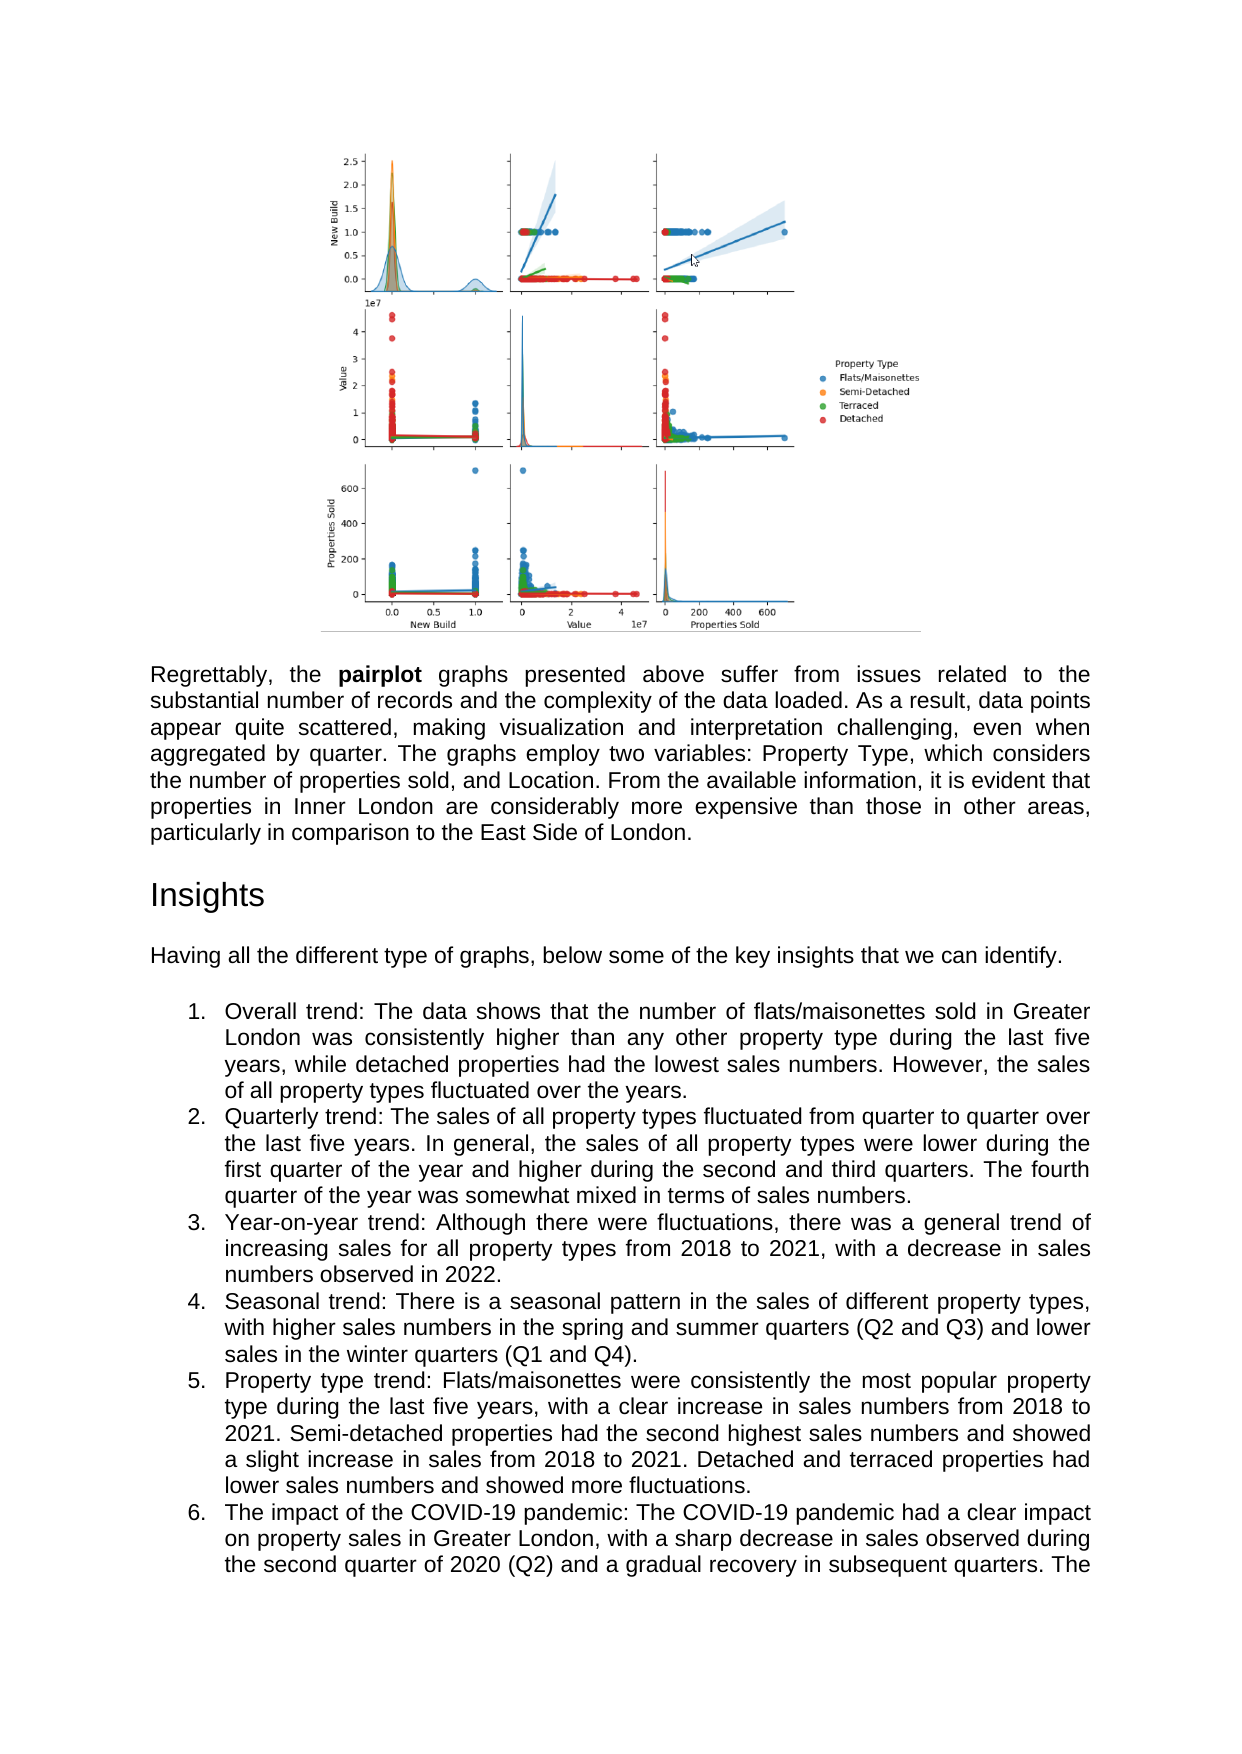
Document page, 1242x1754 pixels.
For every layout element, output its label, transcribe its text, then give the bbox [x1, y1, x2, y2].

list Quarterly trend: The sales of all property types fluctuated from quarter to quarter over the last five years. In general, the sales of all property types were lower during the first quarter of the year and higher during the second and third quarters. The fourth quarter of the year was somewhat mixed in terms of sales numbers. [187, 1103, 1092, 1209]
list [187, 1499, 1092, 1578]
list Overall trend: The data shows that the number of flats/maisonettes sold in Greater London was consistently higher than any other property type during the last five years, while detached properties had the lowest sales numbers. However, the sales of all property types fluctuated over the years. [187, 998, 1092, 1103]
text Having all the different type of graphs, below some of the key insights that we can identify. [150, 942, 1092, 969]
text Regrettably, the pairplot graphs presented above suffer from issues related to the substantial number of records and the complexity of the data loaded. As a result, data points appear quite scattered, making visualization and interpretation challenging, even when aggregated by quarter. The graphs employ two variables: Property Type, which considers the number of properties sold, and Location. From the available information, it is evident that properties in Inner London are considerably more expensive than those in other areas, particularly in comparison to the East Side of London. [150, 661, 1092, 846]
list Seasonal trend: There is a seasonal pattern in the sales of different property types, with higher sales numbers in the spring and summer quarters (Q2 and Q3) and lower sales in the winter quarters (Q1 and Q4). [187, 1288, 1092, 1367]
list Property type trend: Flats/maisonettes were consistently the most popular property type during the last five years, with a clear increase in sales numbers from 2018 to 2021. Semi-detached properties had the second highest sales numbers and showed a slight increase in sales from 2018 to 2021. Detached and terraced properties had lower sales numbers and showed more fluctuations. [187, 1367, 1092, 1499]
picture [320, 150, 921, 632]
list Year-on-year trend: Although there were fluctuations, there was a general trend of increasing sales for all property types from 2018 to 2021, with a decrease in sales numbers observed in 2022. [187, 1209, 1092, 1288]
subtitle Insights [150, 875, 1092, 913]
